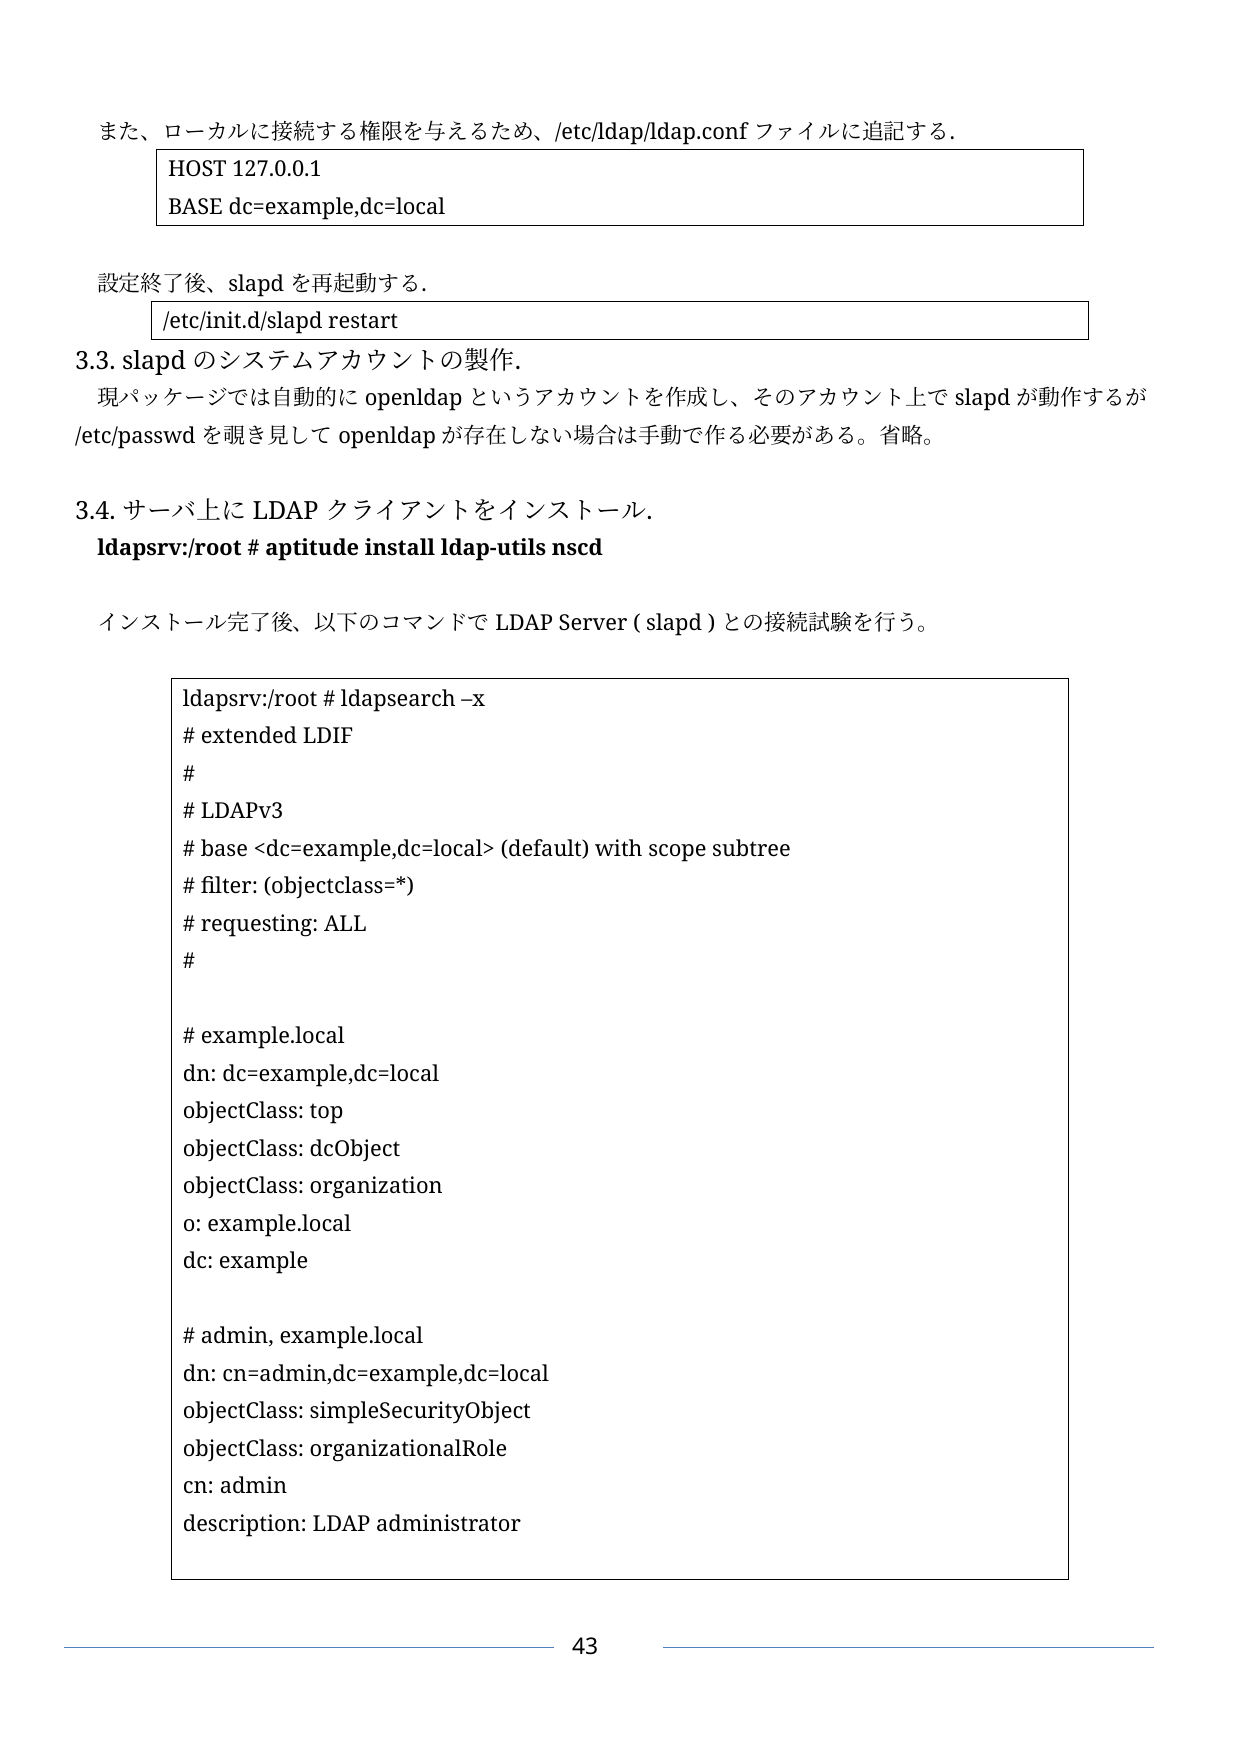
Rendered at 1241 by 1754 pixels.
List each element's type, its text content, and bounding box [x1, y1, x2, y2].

text 現パッケージでは自動的に openldap というアカウントを作成し、そのアカウント上で slapd が動作するが /etc/passwd を覗き見して openldap が存在しない場合は手動で作る必要がある。省略。 [75, 378, 1165, 453]
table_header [172, 679, 1068, 1579]
text また、ローカルに接続する権限を与えるため、/etc/ldap/ldap.conf ファイルに追記する. [75, 111, 1165, 148]
table_header HOST 127.0.0.1 BASE dc=example,dc=local [157, 150, 1083, 224]
text 設定終了後、slapd を再起動する. [75, 263, 1165, 301]
text ldapsrv:/root # aptitude install ldap-utils nscd [75, 528, 1165, 565]
text 3.3. slapd のシステムアカウントの製作. [75, 340, 1165, 378]
text インストール完了後、以下のコマンドで LDAP Server ( slapd ) との接続試験を行う。 [75, 603, 1165, 640]
text 3.4. サーバ上に LDAP クライアントをインストール. [75, 490, 1165, 528]
table_header /etc/init.d/slapd restart [152, 302, 1088, 339]
